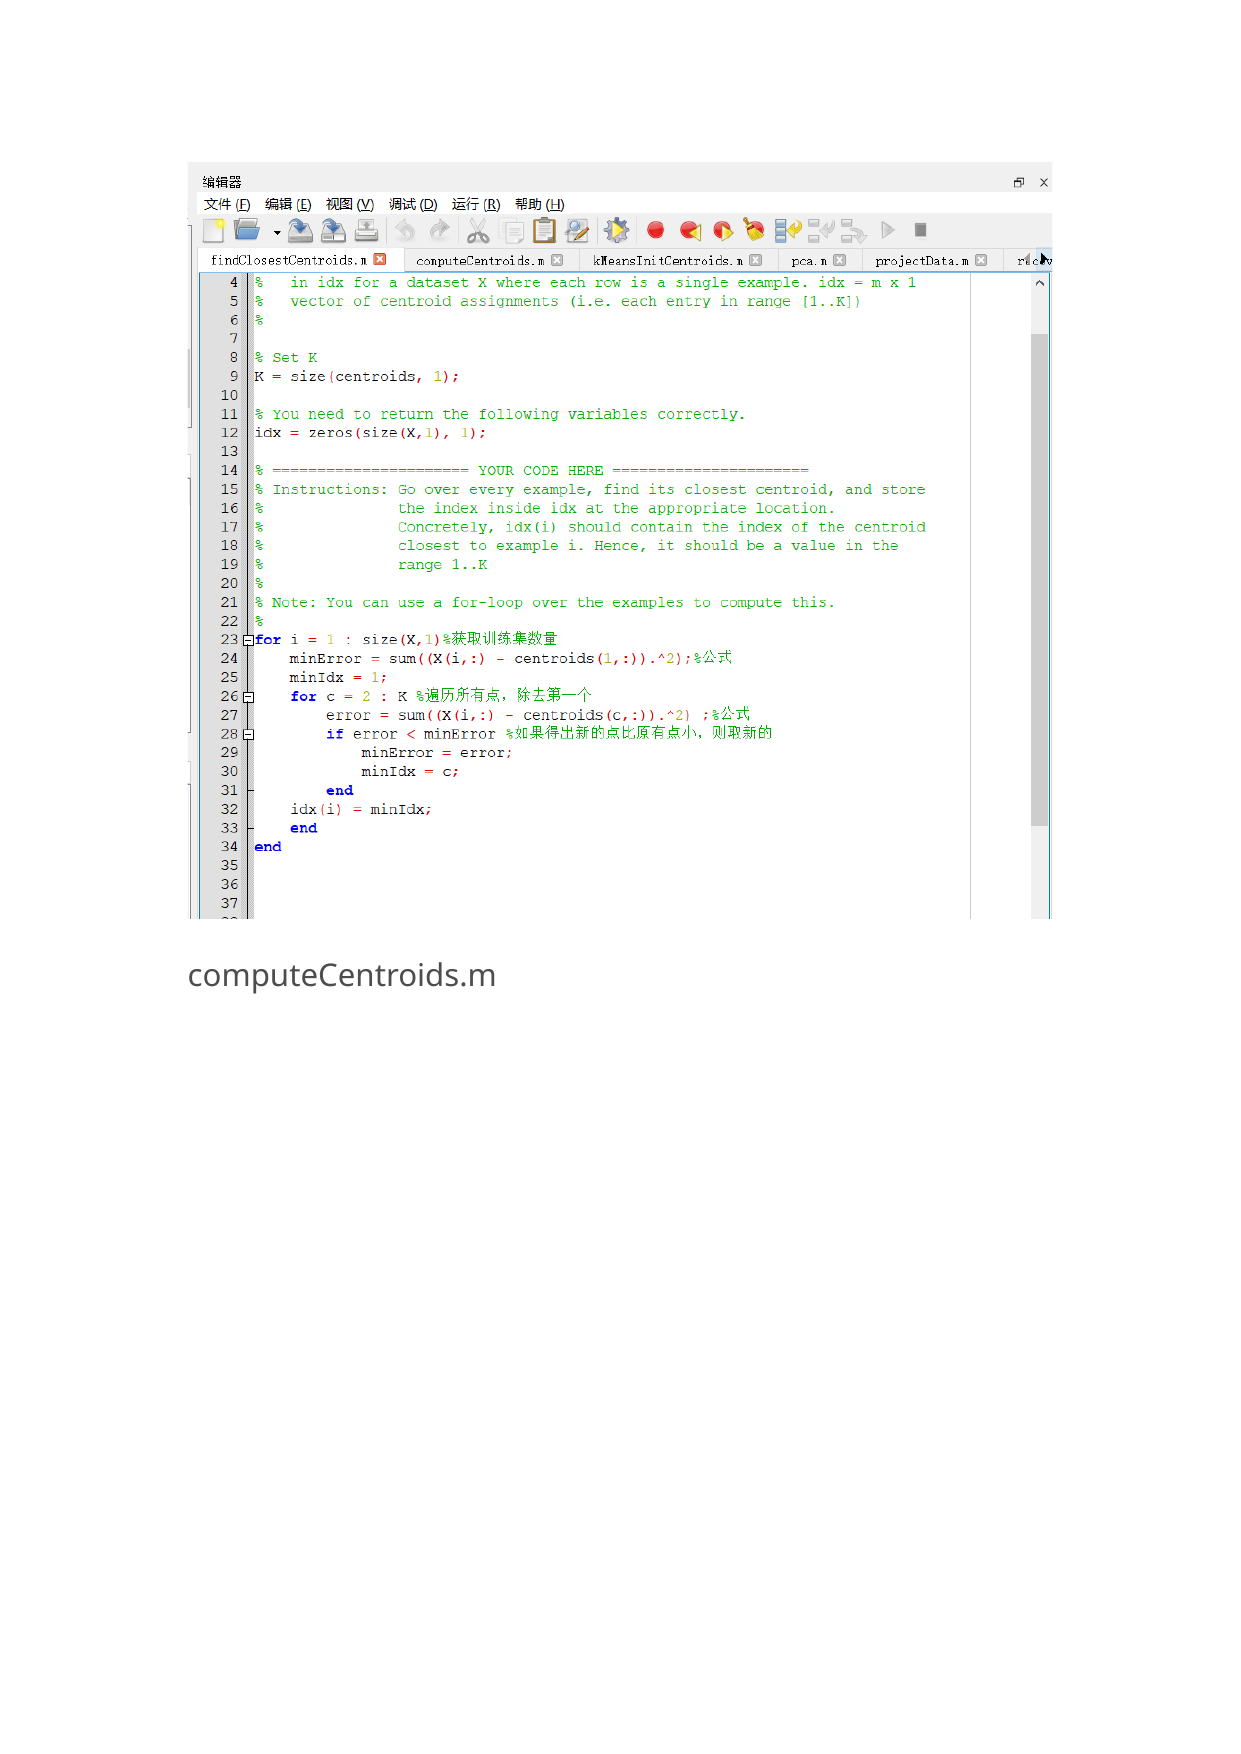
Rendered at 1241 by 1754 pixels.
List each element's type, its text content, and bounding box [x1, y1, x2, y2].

picture [187, 162, 1053, 919]
list computeCentroids.m [187, 942, 1053, 1007]
